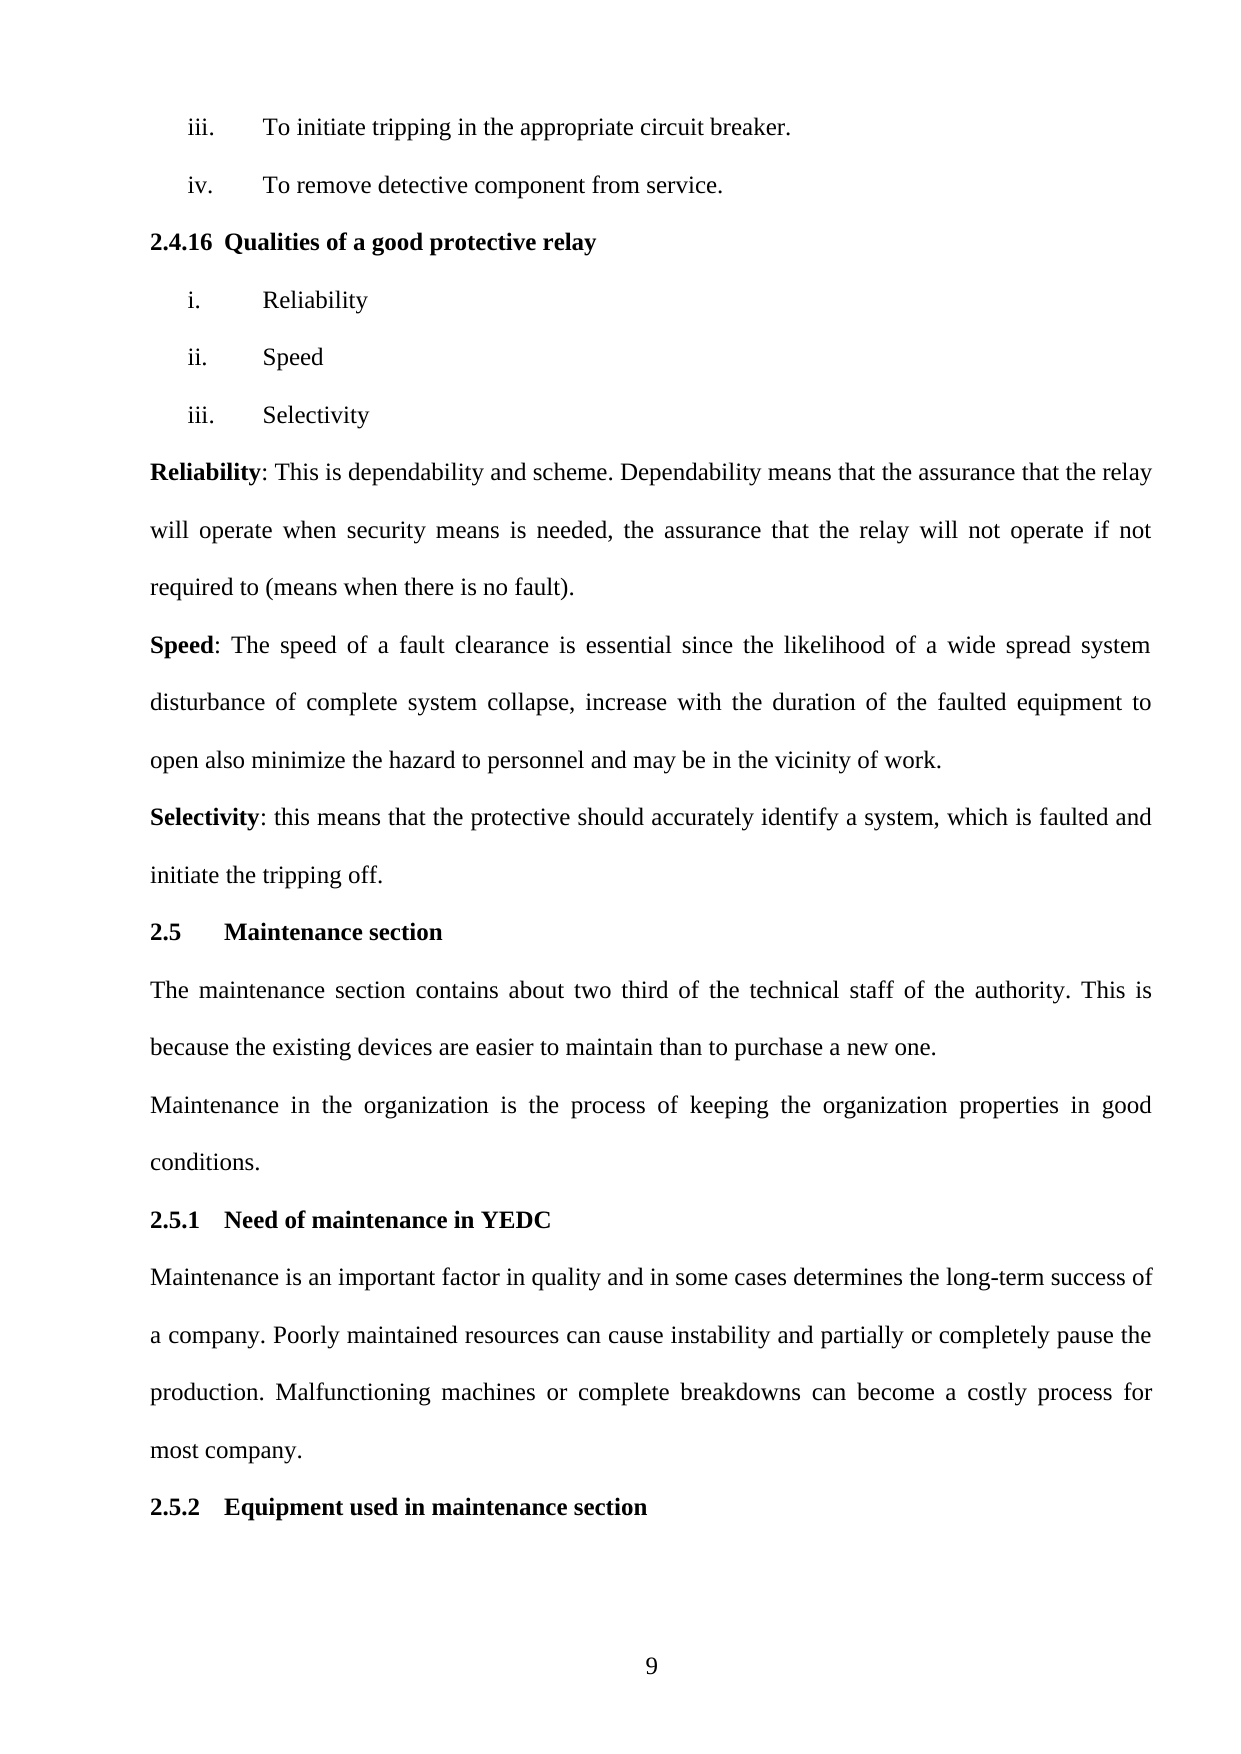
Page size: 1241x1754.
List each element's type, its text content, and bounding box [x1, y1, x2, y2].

list Selectivity [187, 400, 1153, 429]
text 2.5.2 Equipment used in maintenance section [150, 1492, 1153, 1521]
text Speed: The speed of a fault clearance is essential since the likelihood of a wide spread system disturbance of complete system collapse, increase with the duration of the faulted equipment to open also minimize the hazard to personnel and may be in the vicinity of work. [150, 630, 1153, 774]
text The maintenance section contains about two third of the technical staff of the authority. This is because the existing devices are easier to maintain than to purchase a new one. [150, 975, 1153, 1061]
text 2.4.16 Qualities of a good protective relay [150, 227, 1153, 256]
text 2.5 Maintenance section [150, 917, 1153, 946]
list To initiate tripping in the appropriate circuit breaker. [187, 112, 1153, 141]
text Reliability: This is dependability and scheme. Dependability means that the assurance that the relay will operate when security means is needed, the assurance that the relay will not operate if not required to (means when there is no fault). [150, 457, 1153, 601]
list Reliability [187, 285, 1153, 314]
list To remove detective component from service. [187, 170, 1153, 199]
list Speed [187, 342, 1153, 371]
text Selectivity: this means that the protective should accurately identify a system, which is faulted and initiate the tripping off. [150, 802, 1153, 889]
text 2.5.1 Need of maintenance in YEDC [150, 1205, 1153, 1234]
text Maintenance in the organization is the process of keeping the organization properties in good conditions. [150, 1090, 1153, 1176]
text Maintenance is an important factor in quality and in some cases determines the long-term success of a company. Poorly maintained resources can cause instability and partially or completely pause the production. Malfunctioning machines or complete breakdowns can become a costly process for most company. [150, 1262, 1153, 1464]
